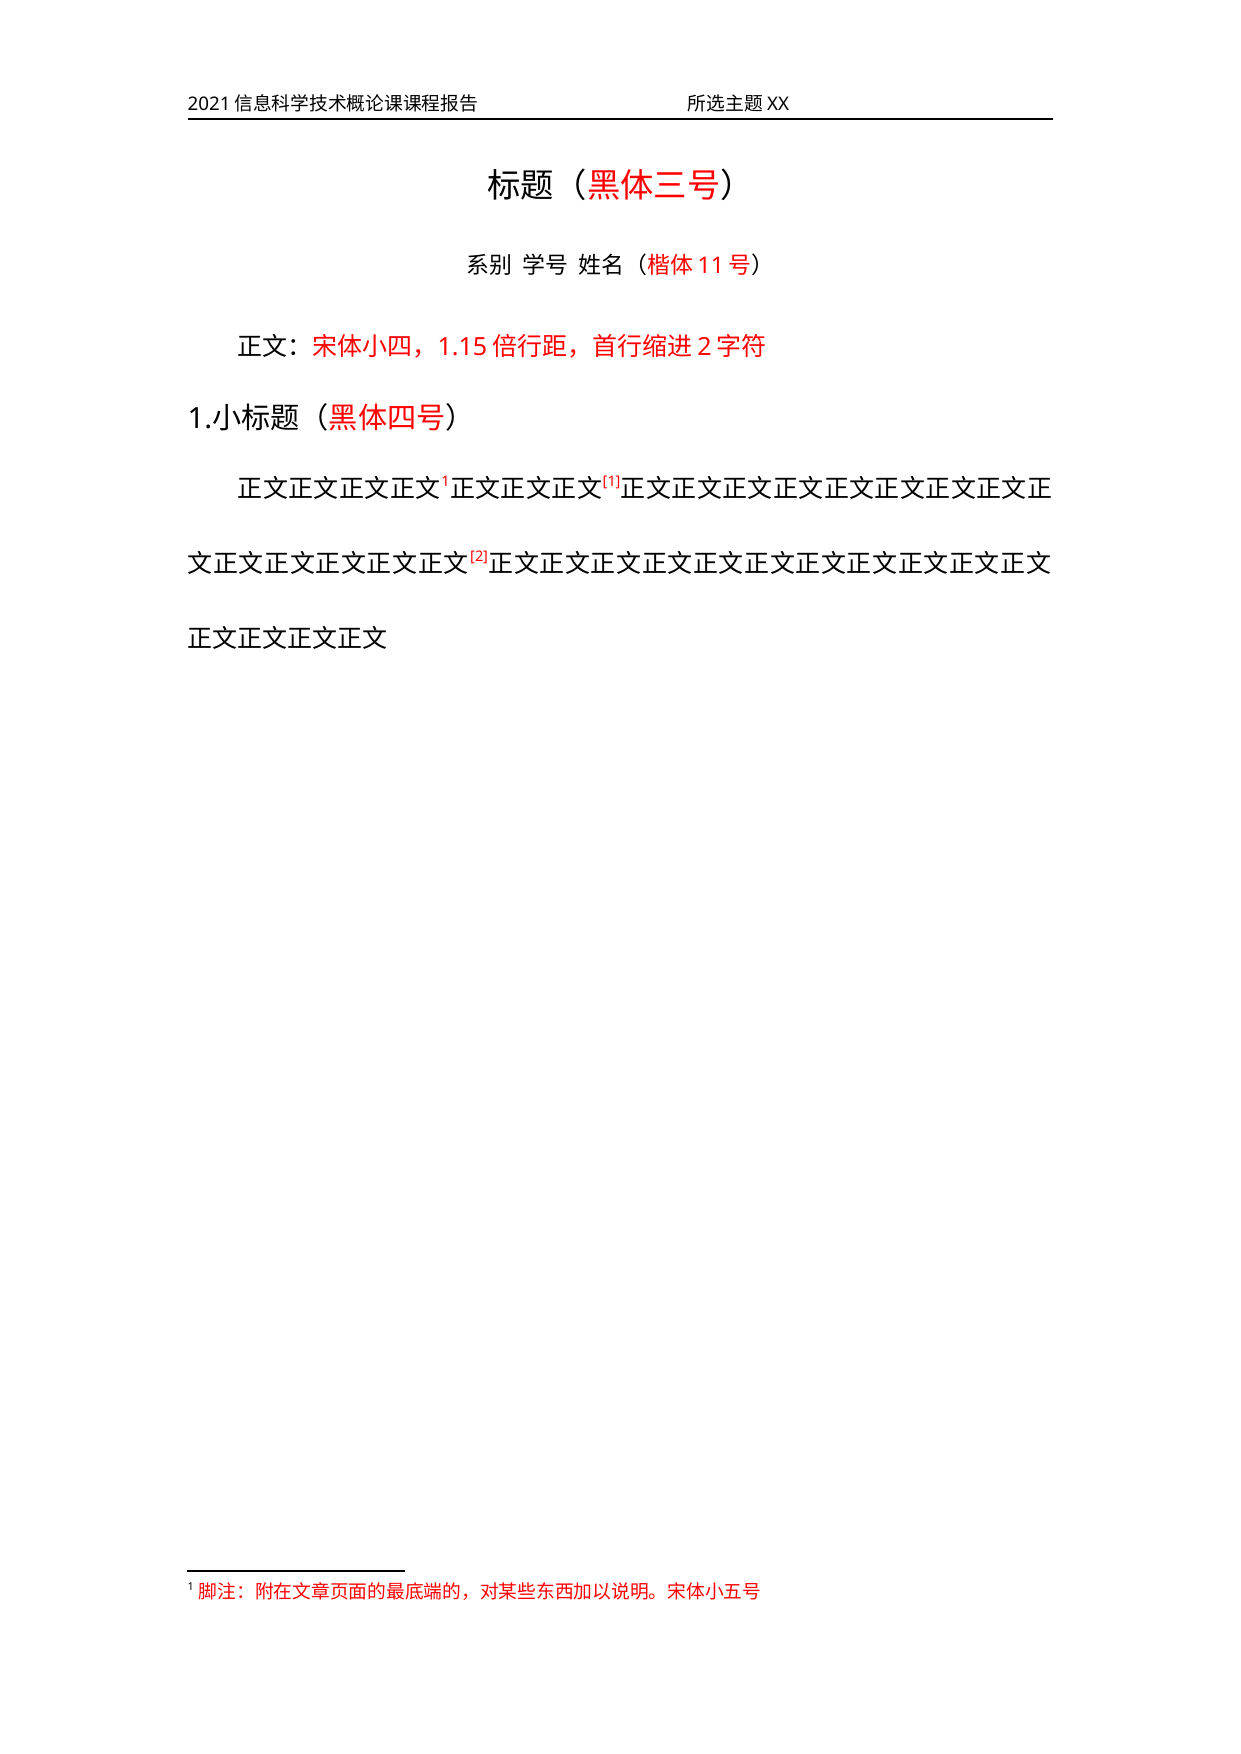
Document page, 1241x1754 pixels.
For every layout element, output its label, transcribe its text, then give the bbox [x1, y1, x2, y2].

text 1.小标题（黑体四号） [187, 383, 1053, 448]
text 正文正文正文正文正文正文正文[1]正文正文正文正文正文正文正文正文正文正文正文正文正文正文[2]正文正文正文正文正文正文正文正文正文正文正文正文正文正文正文 [187, 454, 1053, 669]
text 正文：宋体小四，1.15倍行距，首行缩进2字符 [187, 312, 1053, 377]
text 标题（黑体三号） [187, 150, 1053, 215]
text 系别 学号 姓名（楷体11号） [187, 231, 1053, 296]
